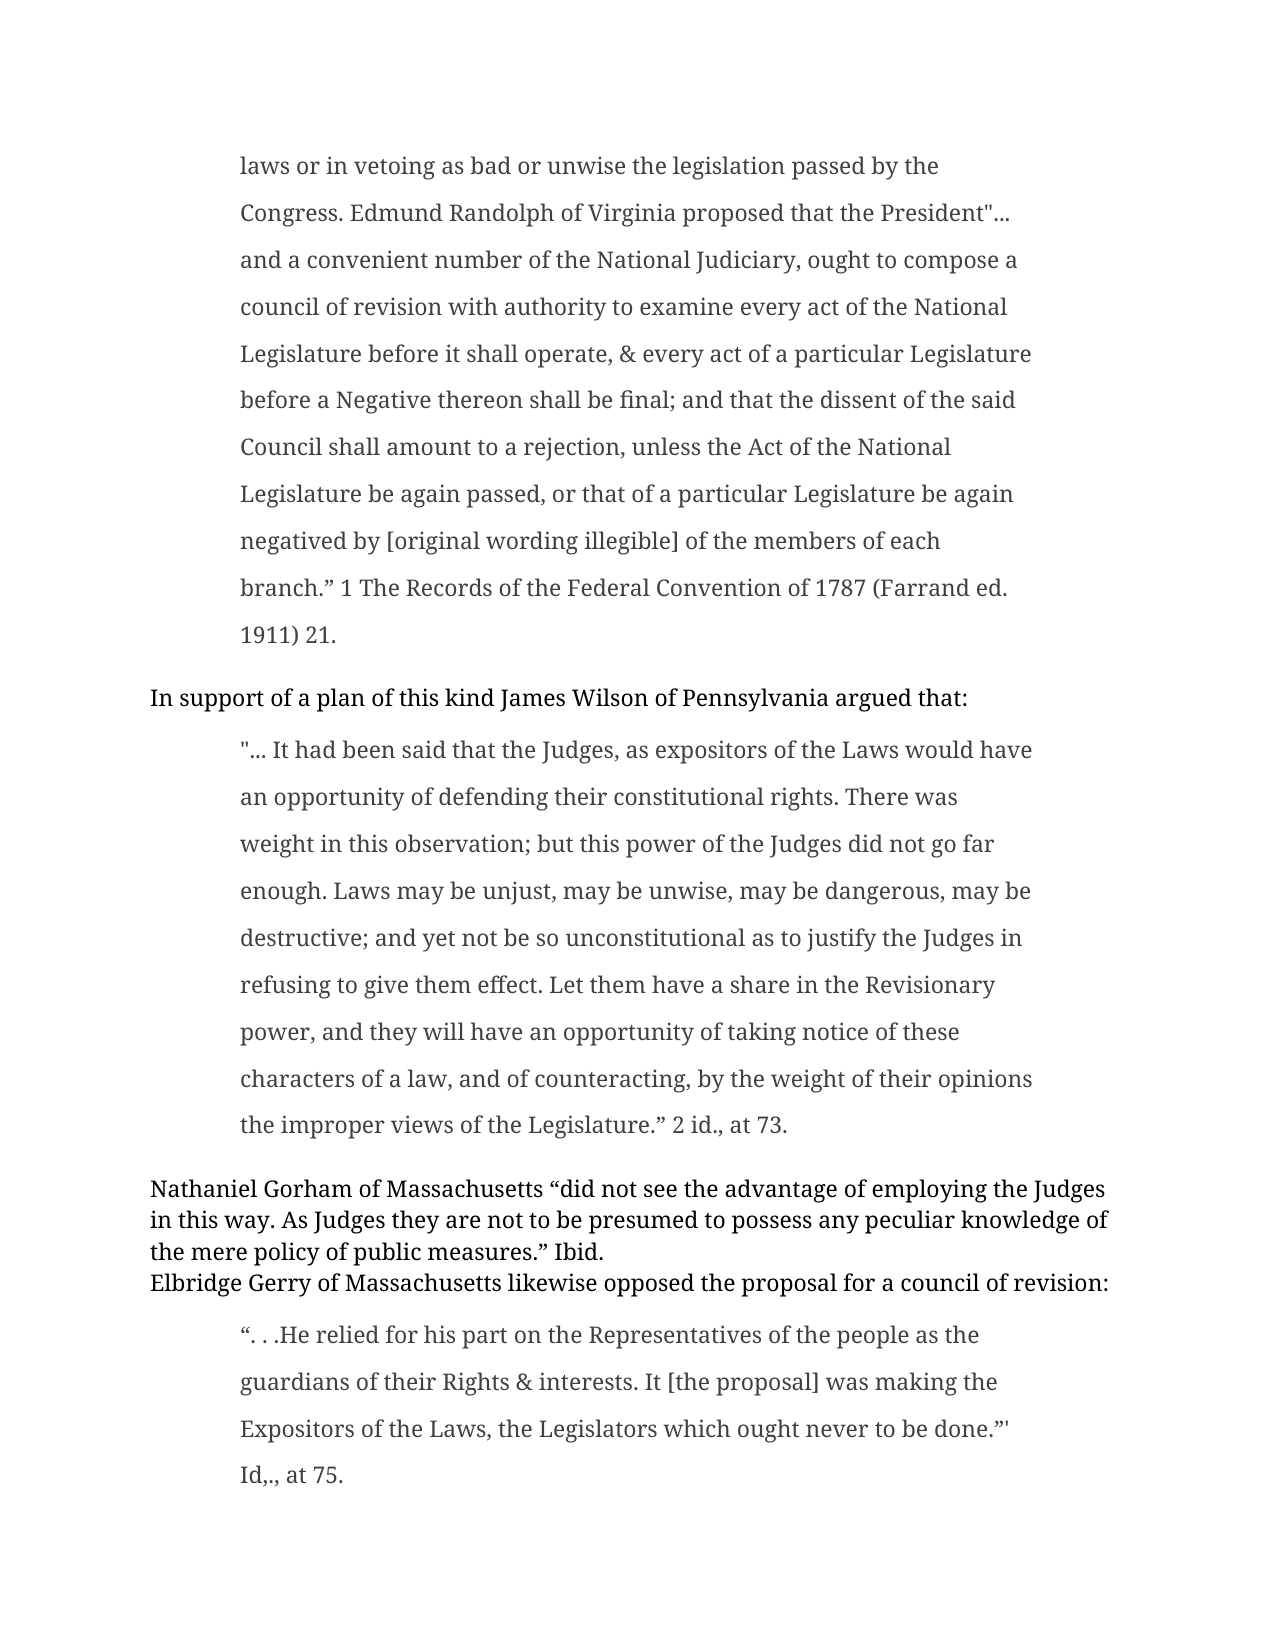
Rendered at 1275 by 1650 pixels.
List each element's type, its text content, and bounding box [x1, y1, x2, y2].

text Elbridge Gerry of Massachusetts likewise opposed the proposal for a council of revision: [150, 1267, 1125, 1298]
text "... It had been said that the Judges, as expositors of the Laws would have an opportunity of defending their constitutional rights. There was weight in this observation; but this power of the Judges did not go far enough. Laws may be unjust, may be unwise, may be dangerous, may be destructive; and yet not be so unconstitutional as to justify the Judges in refusing to give them effect. Let them have a share in the Revisionary power, and they will have an opportunity of taking notice of these characters of a law, and of counteracting, by the weight of their opinions the improper views of the Legislature.” 2 id., at 73. [240, 734, 1035, 1141]
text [240, 150, 1035, 650]
text In support of a plan of this kind James Wilson of Pennsylvania argued that: [150, 682, 1125, 713]
text “. . .He relied for his part on the Representatives of the people as the guardians of their Rights & interests. It [the proposal] was making the Expositors of the Laws, the Legislators which ought never to be done.”' Id,., at 75. [240, 1319, 1035, 1491]
text Nathaniel Gorham of Massachusetts “did not see the advantage of employing the Judges in this way. As Judges they are not to be presumed to possess any peculiar knowledge of the mere policy of public measures.” Ibid. [150, 1173, 1125, 1267]
